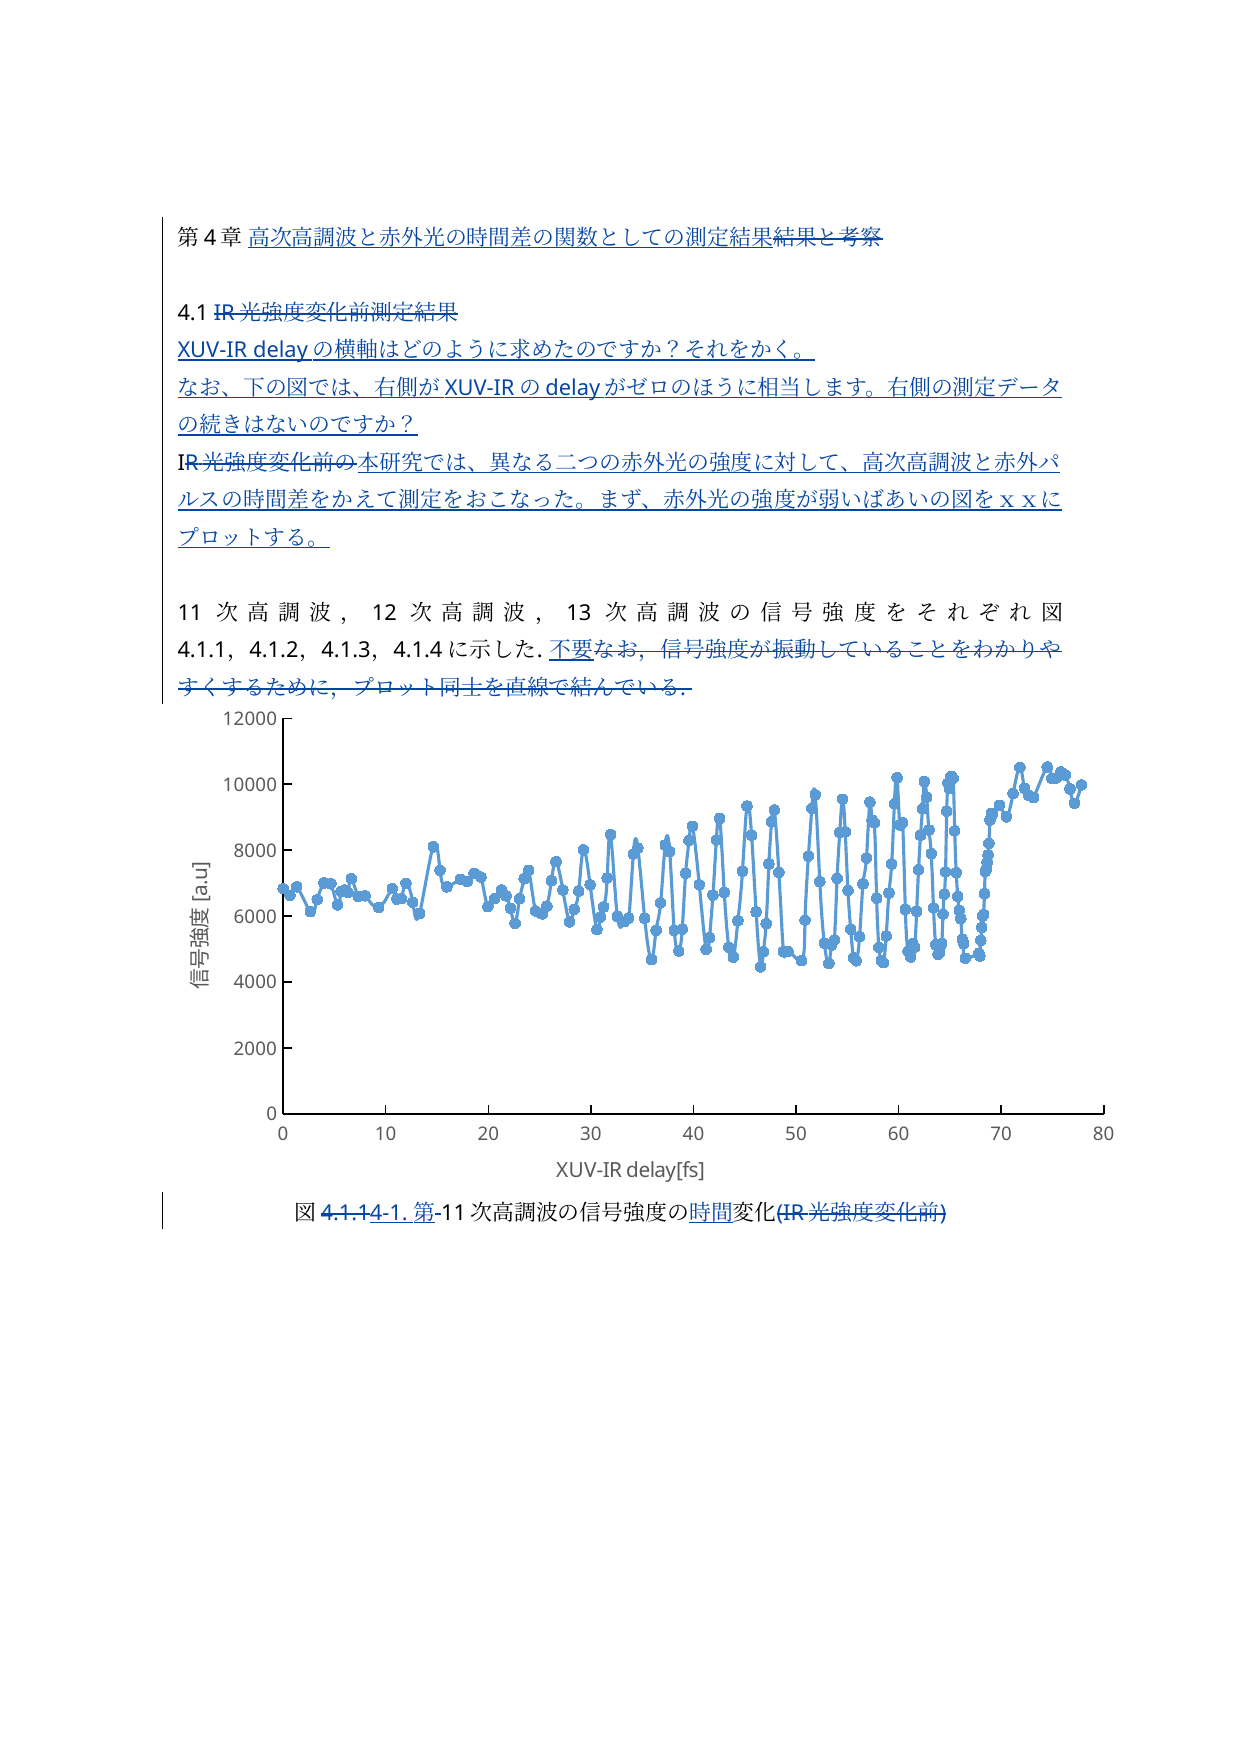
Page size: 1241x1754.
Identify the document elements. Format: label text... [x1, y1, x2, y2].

text 11次高調波，12次高調波，13次高調波の信号強度をそれぞれ図4.1.1，4.1.2，4.1.3，4.1.4に示した. [177, 592, 1063, 704]
text I [177, 442, 1063, 554]
text 図11次高調波の信号強度の変化 [177, 1192, 1063, 1229]
text 4.1 [177, 292, 1063, 329]
text 第4章 [177, 217, 1063, 254]
